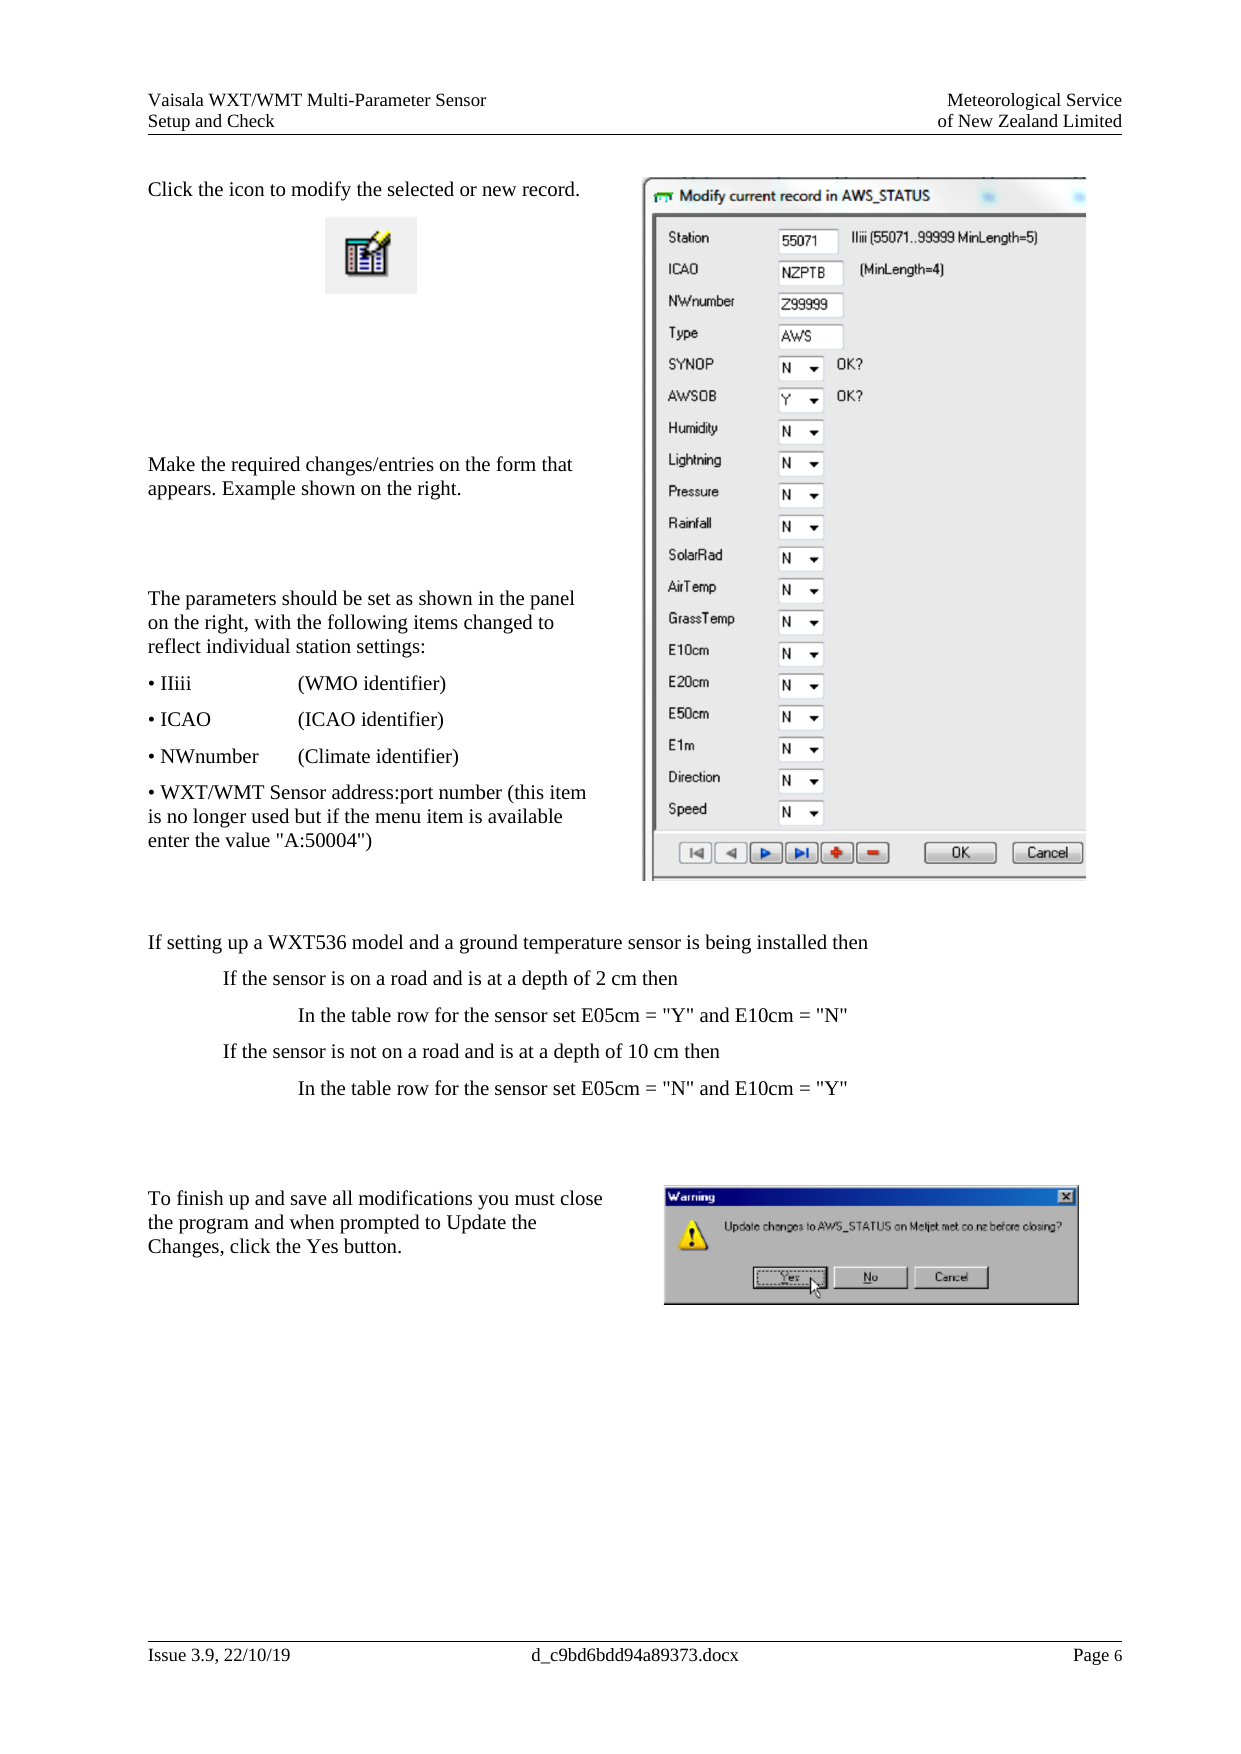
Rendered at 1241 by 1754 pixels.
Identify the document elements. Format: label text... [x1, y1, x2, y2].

text In the table row for the sensor set E05cm = "Y" and E10cm = "N" [298, 1003, 1122, 1027]
text In the table row for the sensor set E05cm = "N" and E10cm = "Y" [298, 1076, 1122, 1100]
picture [325, 213, 417, 294]
table_header [605, 177, 1122, 893]
text If the sensor is on a road and is at a depth of 2 cm then [223, 966, 1122, 990]
text If setting up a WXT536 model and a ground temperature sensor is being installed then [148, 929, 1122, 954]
text If the sensor is not on a road and is at a depth of 10 cm then [223, 1039, 1122, 1063]
picture [641, 177, 1087, 881]
table_header To finish up and save all modifications you must close the program and when prompted to Update the Changes, click the Yes button. [136, 1186, 620, 1317]
table_header [620, 1186, 1122, 1317]
table_header Click the icon to modify the selected or new record. Make the required changes/entries on the form that appears. Example shown on the right. The parameters should be set as shown in the panel on the right, with the following items changed to reflect individual station settings: • IIiii (WMO identifier) • ICAO (ICAO identifier) • NWnumber (Climate identifier) • WXT/WMT Sensor address:port number (this item is no longer used but if the menu item is available enter the value "A:50004") [136, 177, 605, 893]
